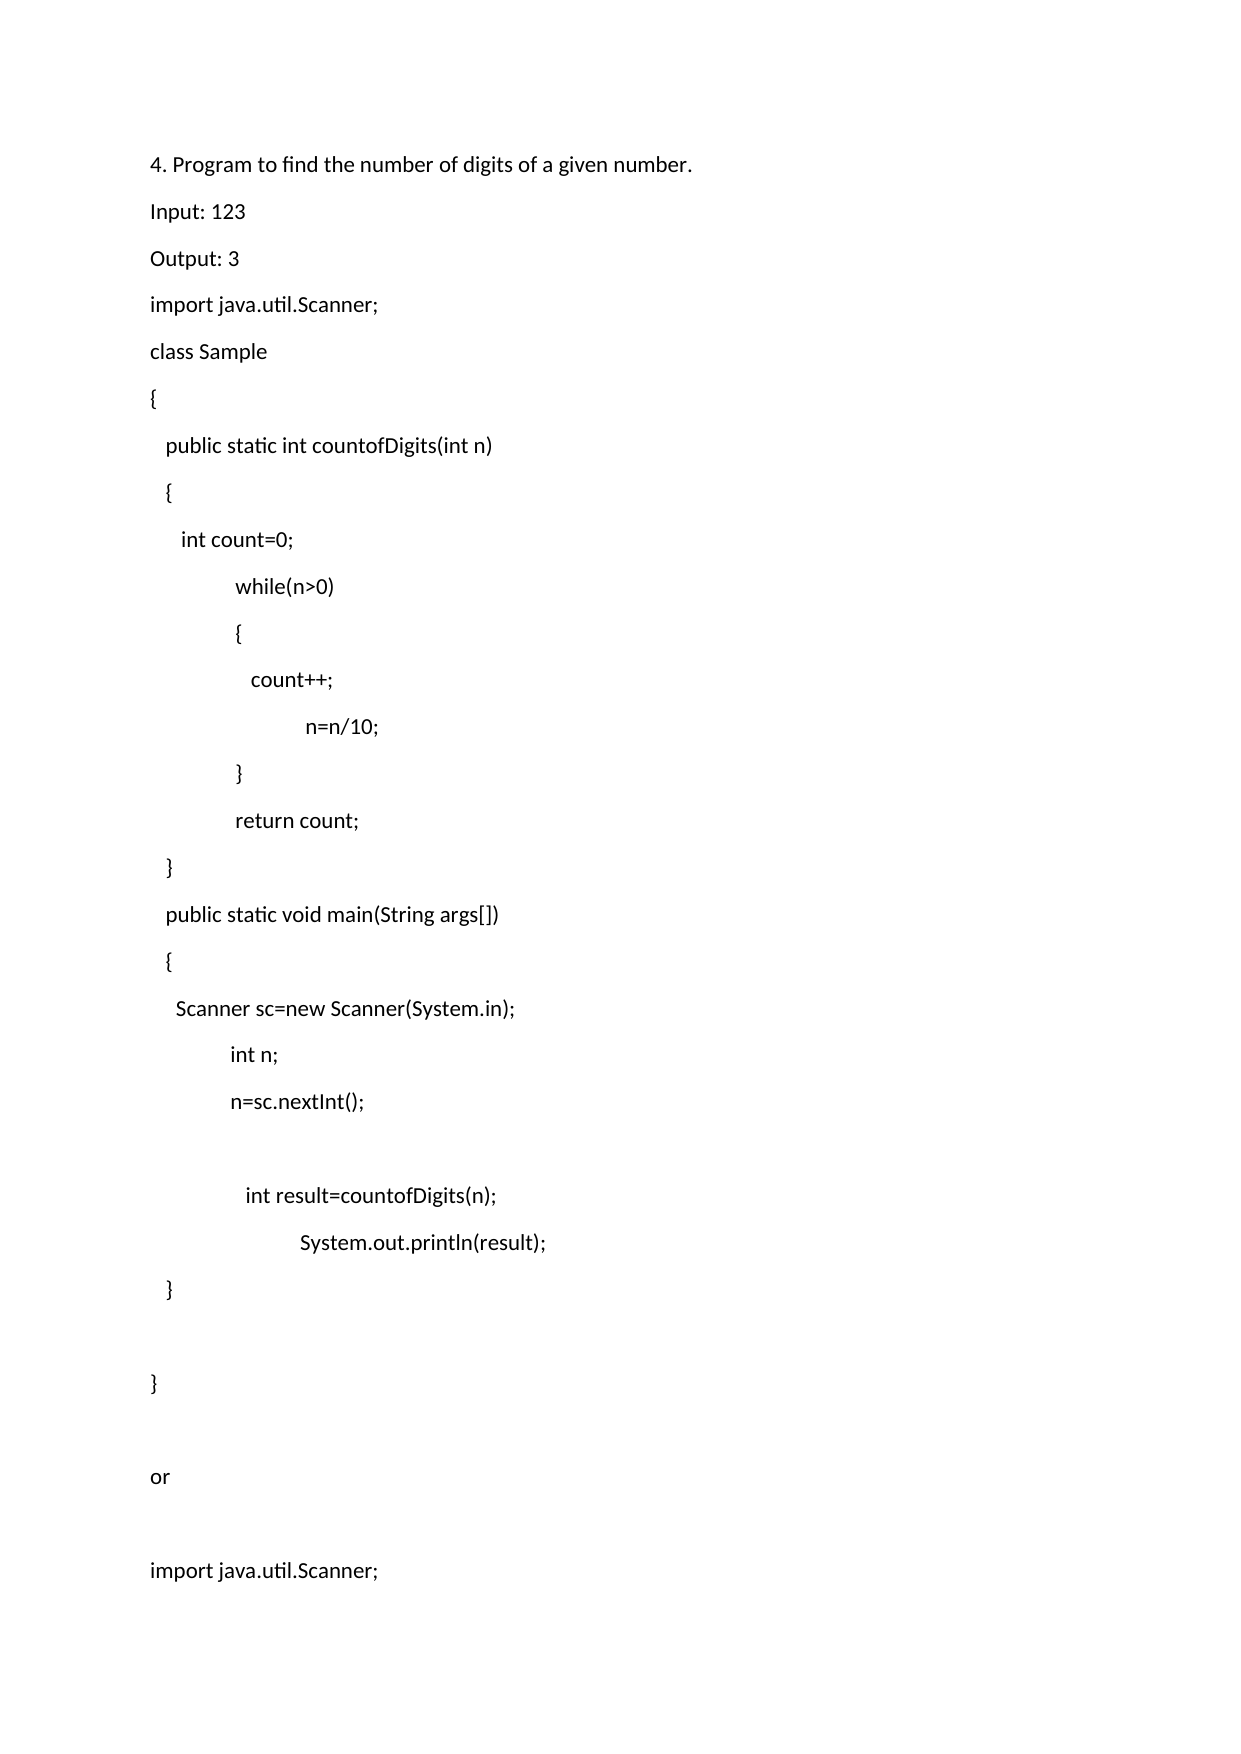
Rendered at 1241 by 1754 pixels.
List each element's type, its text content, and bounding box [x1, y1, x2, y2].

text class Sample [150, 337, 1090, 366]
text { [150, 619, 1090, 647]
text } [150, 853, 1090, 881]
text int n; [150, 1041, 1090, 1069]
text public static void main(String args[]) [150, 900, 1090, 928]
text Output: 3 [150, 244, 1090, 272]
text count++; [150, 666, 1090, 694]
text public static int countofDigits(int n) [150, 431, 1090, 459]
text return count; [150, 806, 1090, 834]
text } [150, 1369, 1090, 1397]
text } [150, 759, 1090, 787]
text int result=countofDigits(n); [150, 1181, 1090, 1209]
text n=n/10; [150, 712, 1090, 741]
text int count=0; [150, 525, 1090, 553]
text { [150, 478, 1090, 506]
text while(n>0) [150, 572, 1090, 600]
text { [150, 384, 1090, 412]
text } [150, 1275, 1090, 1303]
text Scanner sc=new Scanner(System.in); [150, 994, 1090, 1022]
text import java.util.Scanner; [150, 291, 1090, 319]
text n=sc.nextInt(); [150, 1087, 1090, 1116]
text or [150, 1462, 1090, 1491]
text import java.util.Scanner; [150, 1556, 1090, 1584]
text Input: 123 [150, 197, 1090, 225]
text 4. Program to find the number of digits of a given number. [150, 150, 1090, 178]
text { [150, 947, 1090, 975]
text System.out.println(result); [150, 1228, 1090, 1256]
